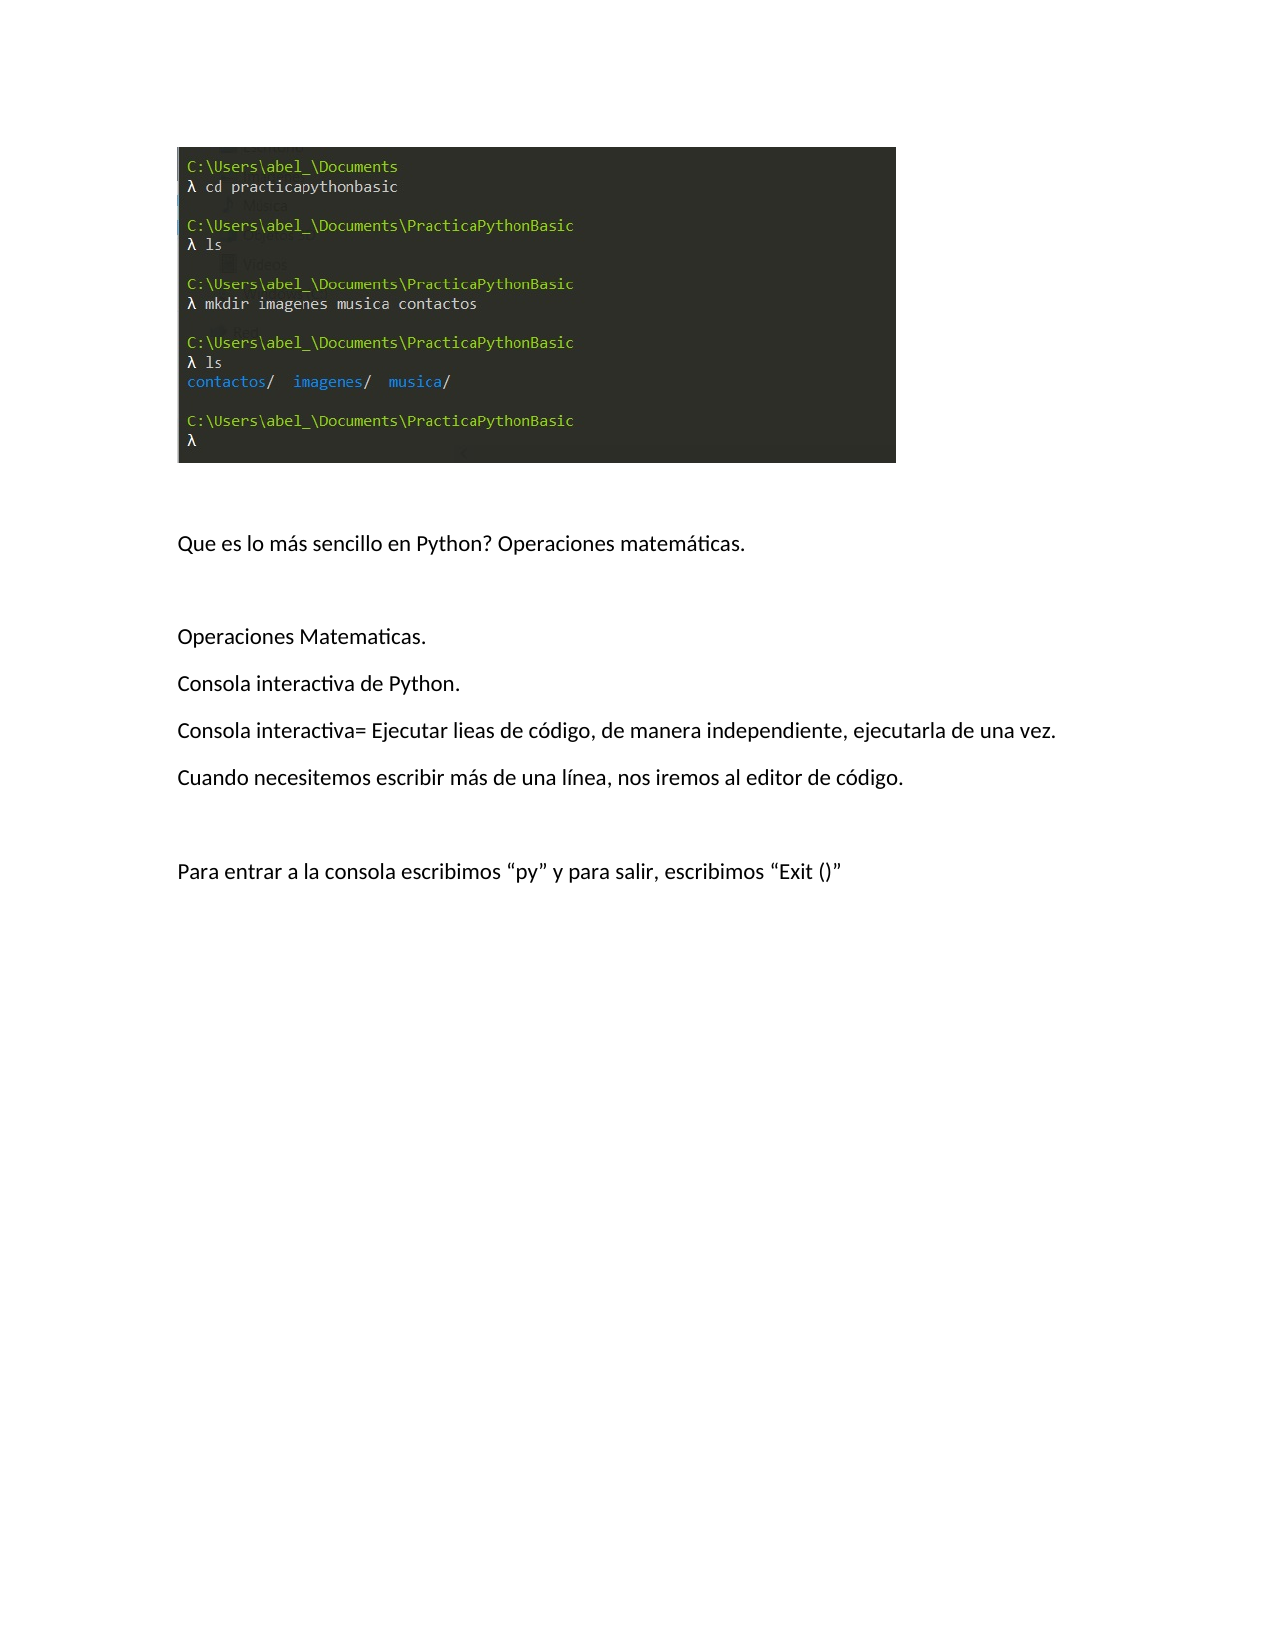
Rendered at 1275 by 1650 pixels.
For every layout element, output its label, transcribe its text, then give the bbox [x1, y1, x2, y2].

text Consola interactiva de Python. [177, 669, 1098, 697]
text Cuando necesitemos escribir más de una línea, nos iremos al editor de código. [177, 763, 1098, 791]
picture [177, 147, 896, 463]
text Para entrar a la consola escribimos “py” y para salir, escribimos “Exit ()” [177, 857, 1098, 885]
text Consola interactiva= Ejecutar lieas de código, de manera independiente, ejecutarla de una vez. [177, 716, 1098, 744]
text Operaciones Matematicas. [177, 622, 1098, 651]
text Que es lo más sencillo en Python? Operaciones matemáticas. [177, 529, 1098, 557]
